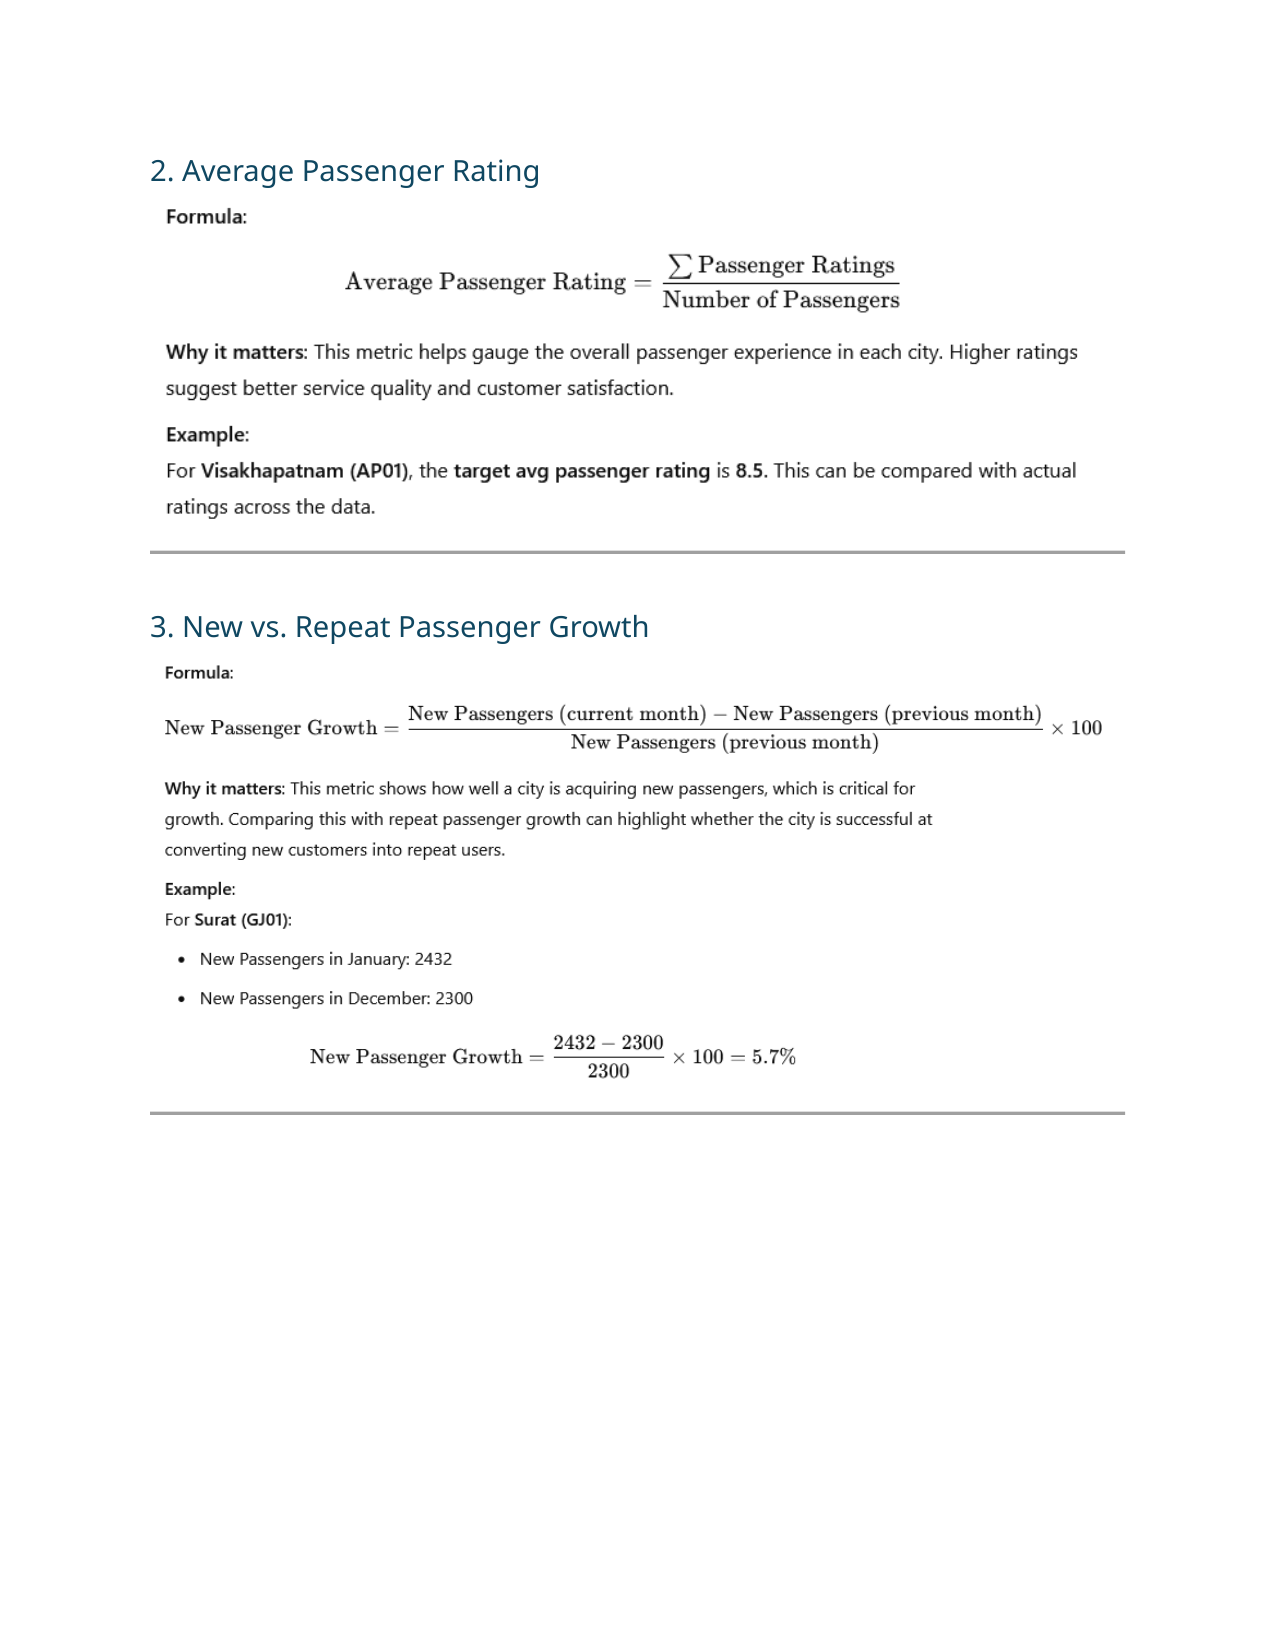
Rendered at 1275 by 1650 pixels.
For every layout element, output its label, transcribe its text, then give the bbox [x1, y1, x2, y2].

subtitle 2. Average Passenger Rating [150, 150, 1125, 190]
subtitle 3. New vs. Repeat Passenger Growth [150, 607, 1125, 646]
picture [150, 203, 1125, 546]
picture [150, 660, 1125, 1107]
